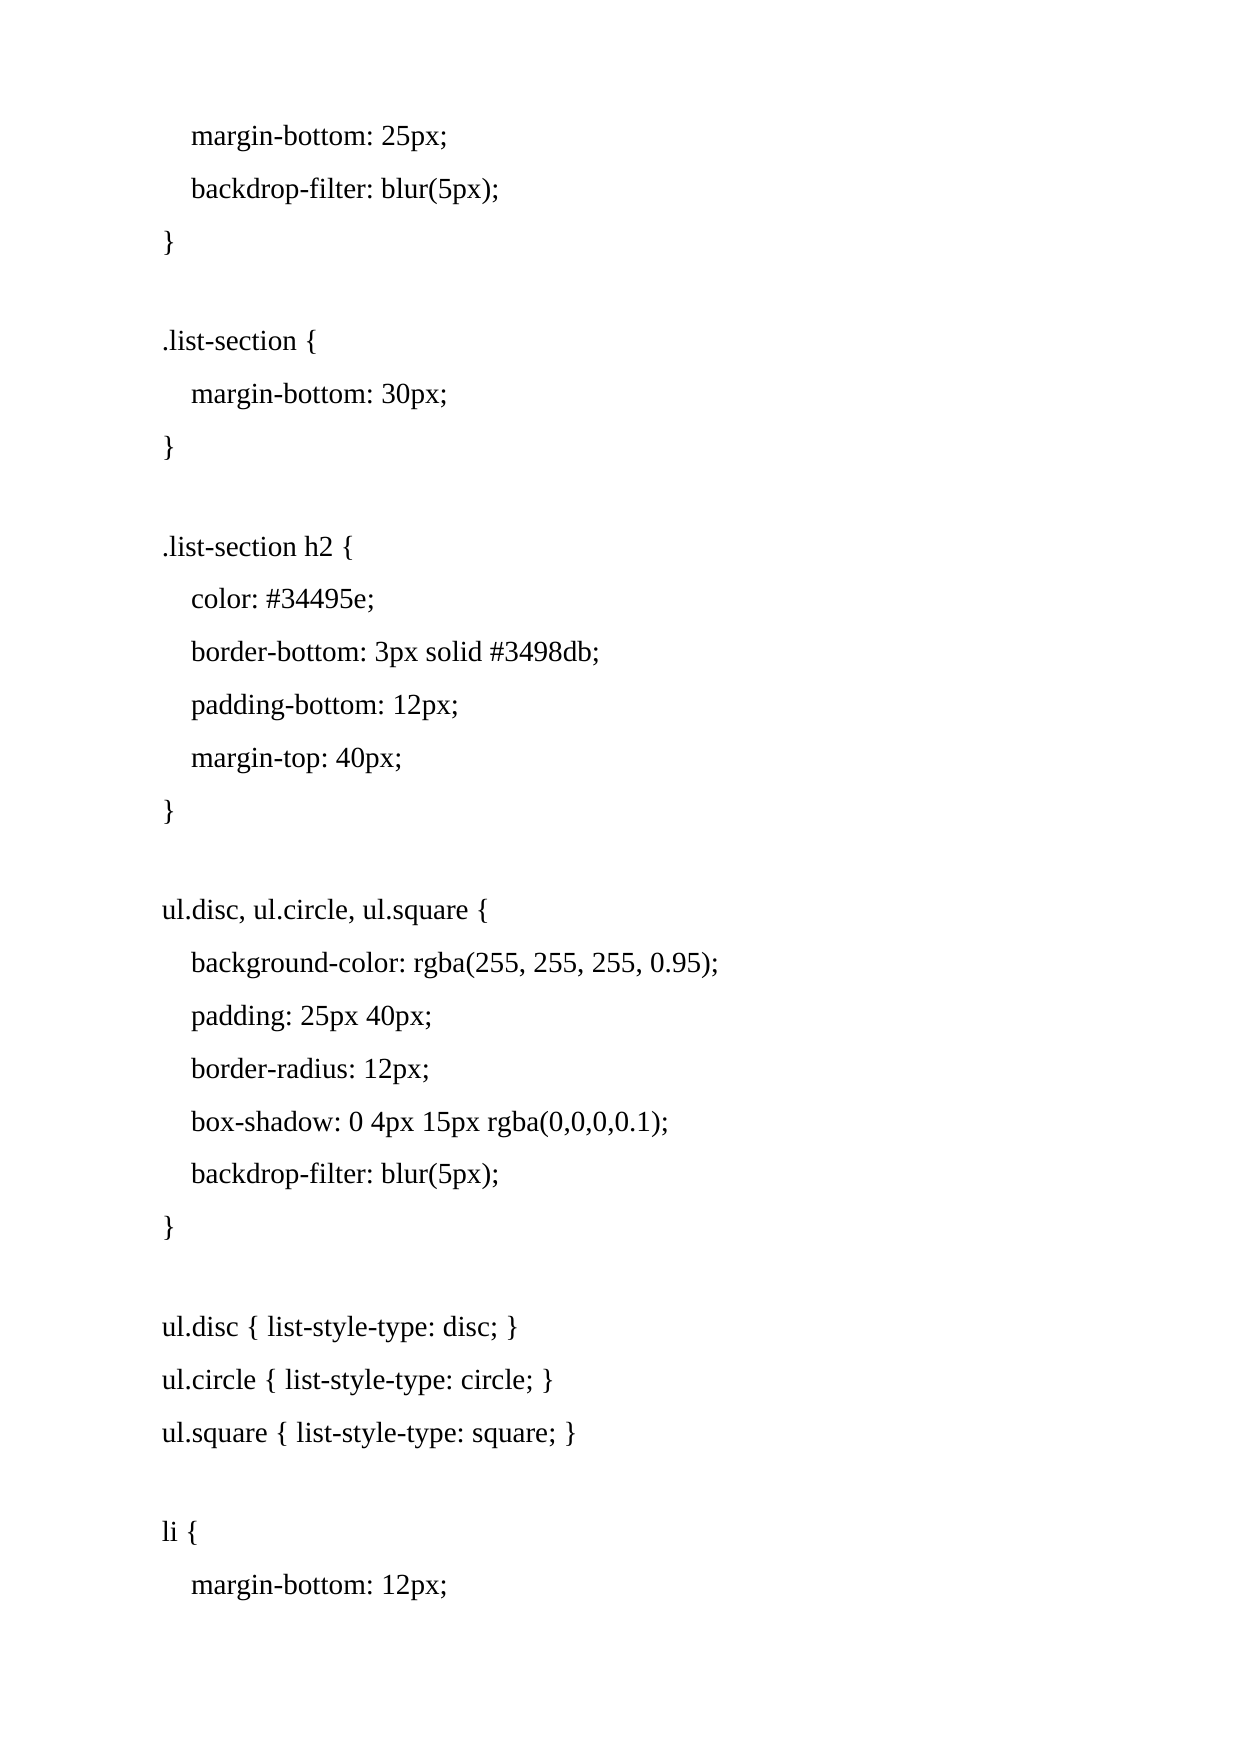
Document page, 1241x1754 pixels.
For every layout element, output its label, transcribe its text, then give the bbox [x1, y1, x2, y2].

text ul.square { list-style-type: square; } [103, 1415, 1152, 1448]
text backdrop-filter: blur(5px); [103, 1157, 1152, 1190]
text } [103, 224, 1152, 257]
text ul.disc { list-style-type: disc; } [103, 1309, 1152, 1343]
text margin-bottom: 30px; [103, 376, 1152, 410]
text } [103, 429, 1152, 463]
text .list-section { [103, 323, 1152, 357]
text .list-section h2 { [103, 529, 1152, 562]
text li { [103, 1514, 1152, 1548]
text margin-bottom: 25px; [103, 118, 1152, 152]
text border-bottom: 3px solid #3498db; [103, 634, 1152, 668]
text margin-bottom: 12px; [103, 1567, 1152, 1601]
text } [103, 793, 1152, 826]
text box-shadow: 0 4px 15px rgba(0,0,0,0.1); [103, 1104, 1152, 1137]
text padding-bottom: 12px; [103, 687, 1152, 721]
text border-radius: 12px; [103, 1051, 1152, 1084]
text backdrop-filter: blur(5px); [103, 171, 1152, 204]
text margin-top: 40px; [103, 740, 1152, 773]
text ul.disc, ul.circle, ul.square { [103, 892, 1152, 926]
text ul.circle { list-style-type: circle; } [103, 1362, 1152, 1395]
text background-color: rgba(255, 255, 255, 0.95); [103, 945, 1152, 979]
text } [103, 1209, 1152, 1243]
text color: #34495e; [103, 582, 1152, 615]
text padding: 25px 40px; [103, 998, 1152, 1032]
